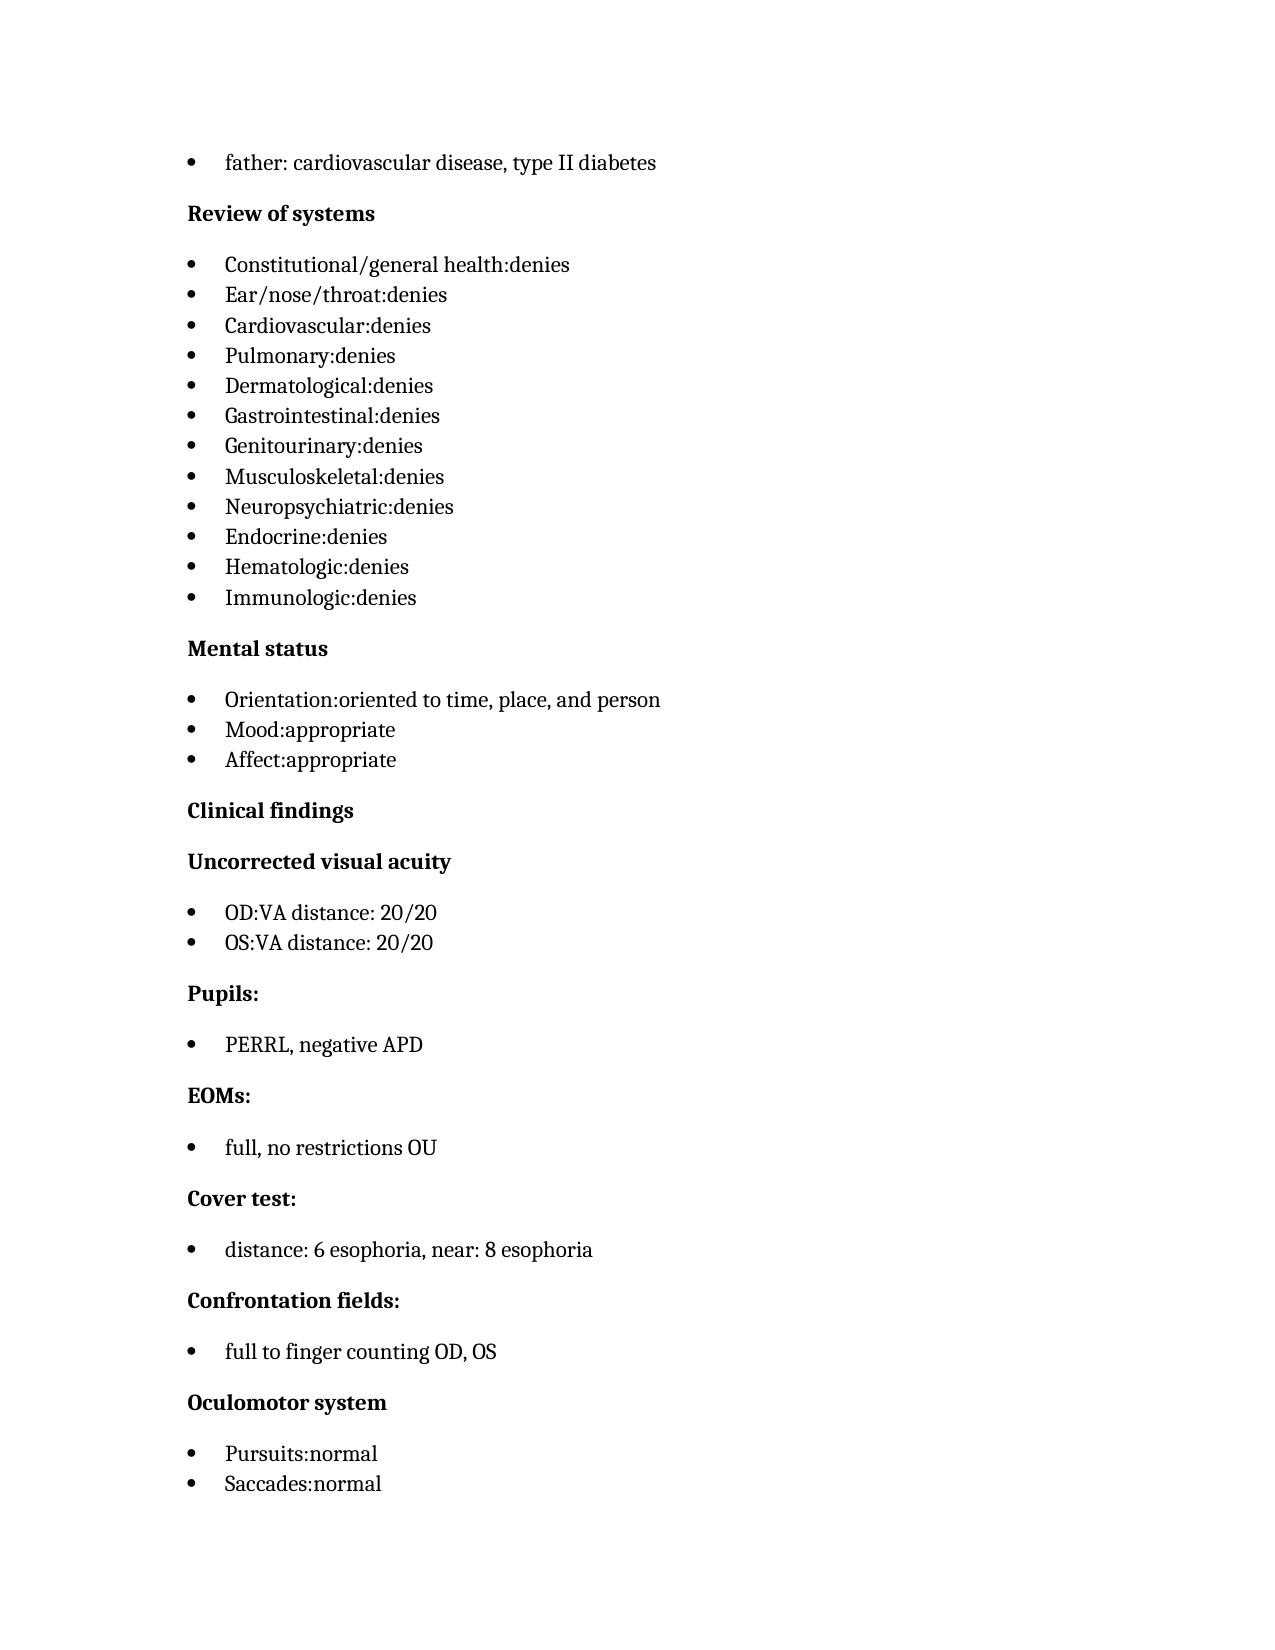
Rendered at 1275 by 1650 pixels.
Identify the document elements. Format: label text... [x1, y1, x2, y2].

text Clinical findings [187, 798, 1087, 824]
list Immunologic:denies [187, 584, 1087, 611]
text EOMs: [187, 1083, 1087, 1110]
list Pulmonary:denies [187, 343, 1087, 369]
list Hematologic:denies [187, 554, 1087, 581]
list OD:VA distance: 20/20 [187, 900, 1087, 926]
text Pupils: [187, 981, 1087, 1008]
list Saccades:normal [187, 1471, 1087, 1497]
list OS:VA distance: 20/20 [187, 930, 1087, 957]
list Cardiovascular:denies [187, 312, 1087, 339]
list Genitourinary:denies [187, 433, 1087, 460]
list full to finger counting OD, OS [187, 1338, 1087, 1365]
list Constitutional/general health:denies [187, 252, 1087, 278]
list Orientation:oriented to time, place, and person [187, 686, 1087, 713]
text Uncorrected visual acuity [187, 849, 1087, 875]
list Affect:appropriate [187, 747, 1087, 773]
list father: cardiovascular disease, type II diabetes [187, 150, 1087, 176]
list PERRL, negative APD [187, 1032, 1087, 1059]
list distance: 6 esophoria, near: 8 esophoria [187, 1236, 1087, 1263]
text Review of systems [187, 201, 1087, 227]
list Pursuits:normal [187, 1441, 1087, 1467]
list Dermatological:denies [187, 373, 1087, 399]
text Confrontation fields: [187, 1287, 1087, 1314]
text Cover test: [187, 1185, 1087, 1212]
text Mental status [187, 635, 1087, 662]
list Musculoskeletal:denies [187, 463, 1087, 490]
list Ear/nose/throat:denies [187, 282, 1087, 309]
list Endocrine:denies [187, 524, 1087, 550]
list full, no restrictions OU [187, 1134, 1087, 1161]
text Oculomotor system [187, 1389, 1087, 1416]
list Mood:appropriate [187, 717, 1087, 743]
list Neuropsychiatric:denies [187, 494, 1087, 520]
list Gastrointestinal:denies [187, 403, 1087, 429]
